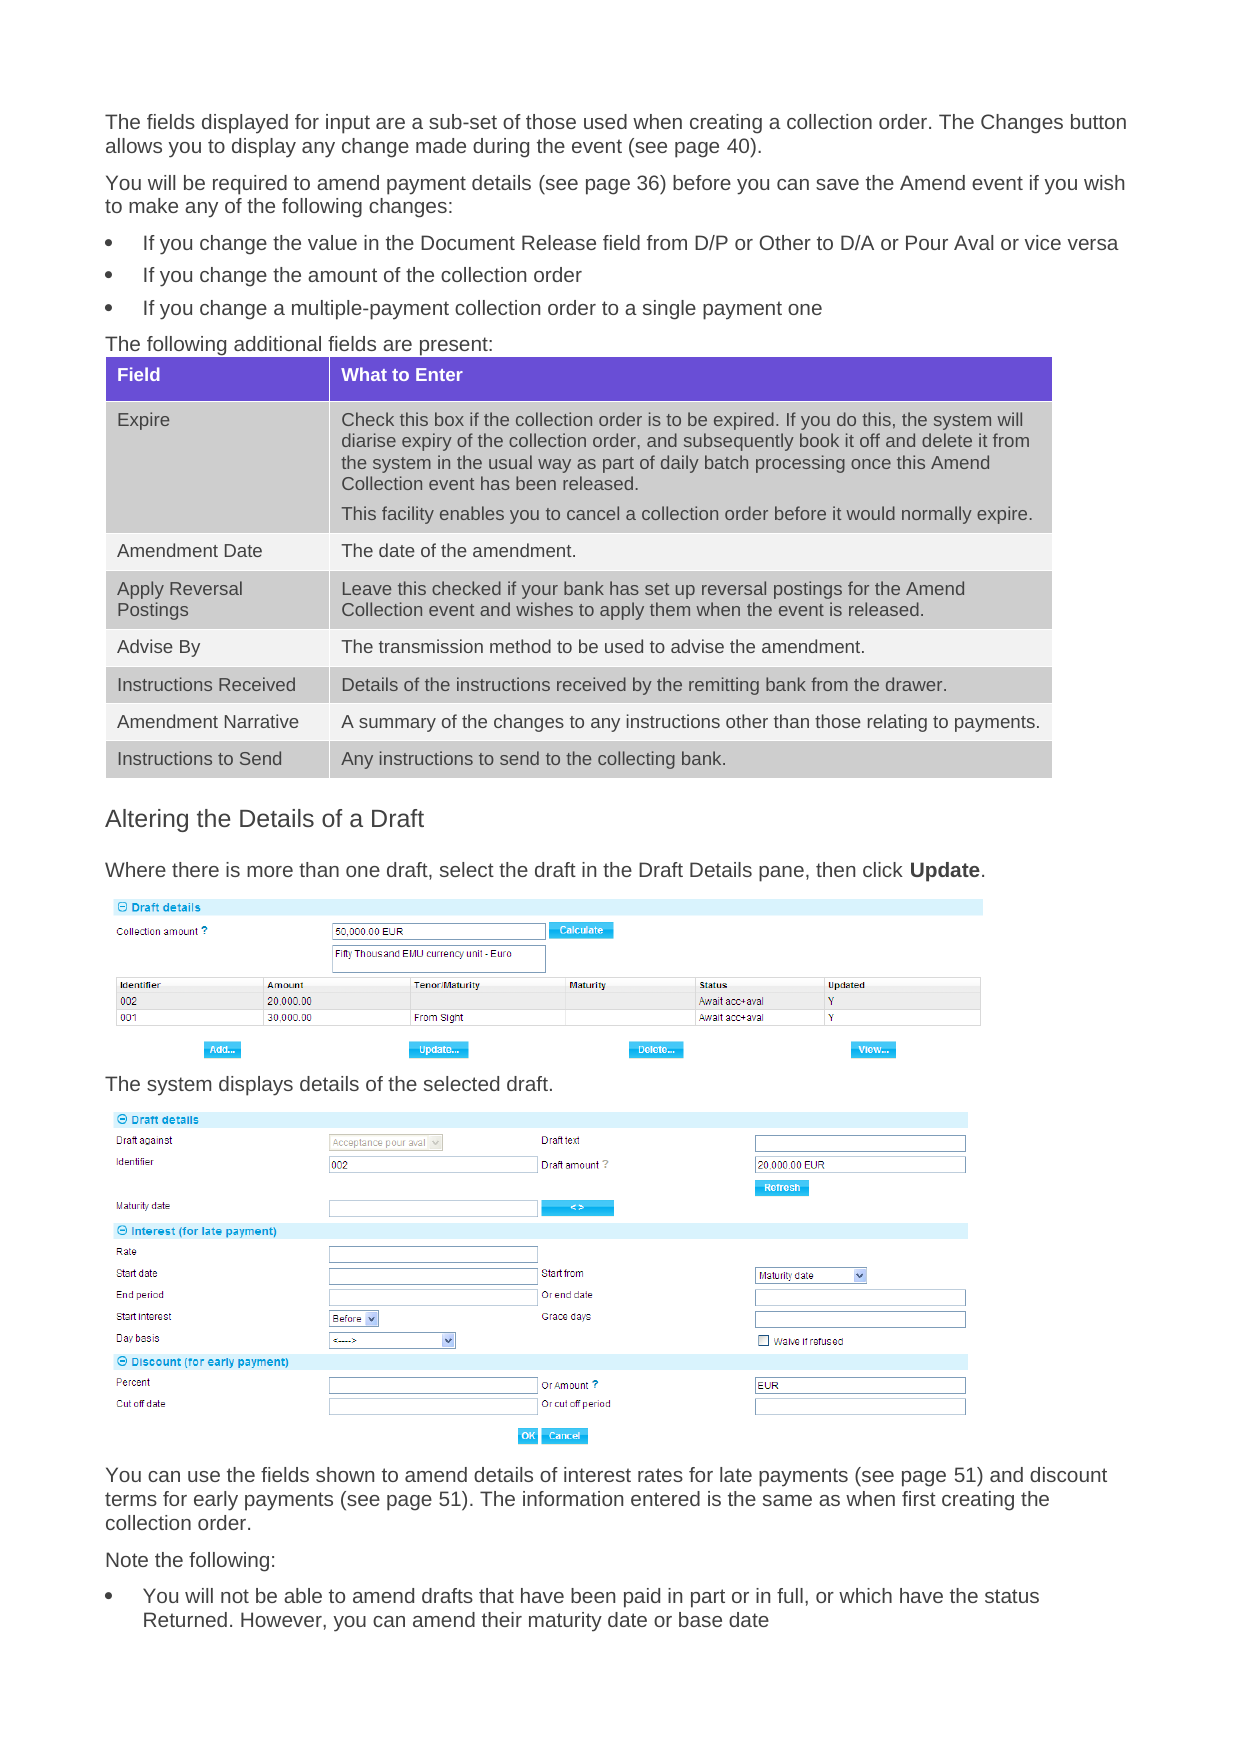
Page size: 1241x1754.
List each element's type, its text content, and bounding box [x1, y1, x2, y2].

table_header What to Enter [330, 357, 1052, 401]
table_cell Amendment Date [106, 534, 329, 570]
table_cell Amendment Narrative [106, 704, 329, 740]
text You will be required to amend payment details (see page 36) before you can save the Amend event if you wish to make any of the following changes: [105, 170, 1135, 218]
table_cell Apply Reversal Postings [106, 571, 329, 629]
text The system displays details of the selected draft. [105, 1072, 1135, 1096]
table_cell Expire [106, 402, 329, 533]
picture [105, 893, 990, 1060]
table_cell Any instructions to send to the collecting bank. [330, 741, 1052, 778]
text If you change a multiple-payment collection order to a single payment one [105, 296, 1135, 320]
table_cell Instructions Received [106, 667, 329, 703]
subtitle Altering the Details of a Draft [105, 804, 1135, 832]
text You will not be able to amend drafts that have been paid in part or in full, or which have the status Returned. However, you can amend their maturity date or base date [105, 1584, 1135, 1632]
table_cell Check this box if the collection order is to be expired. If you do this, the system will diarise expiry of the collection order, and subsequently book it off and delete it from the system in the usual way as part of daily batch processing once this Amend Collection event has been released. This facility enables you to cancel a collection order before it would normally expire. [330, 402, 1052, 533]
table_cell Advise By [106, 630, 329, 666]
text The following additional fields are present: [105, 332, 1135, 356]
text You can use the fields shown to amend details of interest rates for late payments (see page 52) and discount terms for early payments (see page 52). The information entered is the same as when first creating the collection order. [105, 1463, 1135, 1535]
text If you change the amount of the collection order [105, 263, 1135, 287]
table_cell A summary of the changes to any instructions other than those relating to payments. [330, 704, 1052, 740]
table_cell Leave this checked if your bank has set up reversal postings for the Amend Collection event and wishes to apply them when the event is released. [330, 571, 1052, 629]
text Where there is more than one draft, select the draft in the Draft Details pane, then click Update. [105, 857, 1135, 881]
table_cell The transmission method to be used to advise the amendment. [330, 630, 1052, 666]
picture [105, 1108, 991, 1451]
text Note the following: [105, 1547, 1135, 1571]
table_cell The date of the amendment. [330, 534, 1052, 570]
text The fields displayed for input are a sub-set of those used when creating a collection order. The Changes button allows you to display any change made during the event (see page 40). [105, 110, 1135, 158]
table_cell Details of the instructions received by the remitting bank from the drawer. [330, 667, 1052, 703]
table_header Field [106, 357, 329, 401]
text If you change the value in the Document Release field from D/P or Other to D/A or Pour Aval or vice versa [105, 231, 1135, 255]
table_cell Instructions to Send [106, 741, 329, 778]
